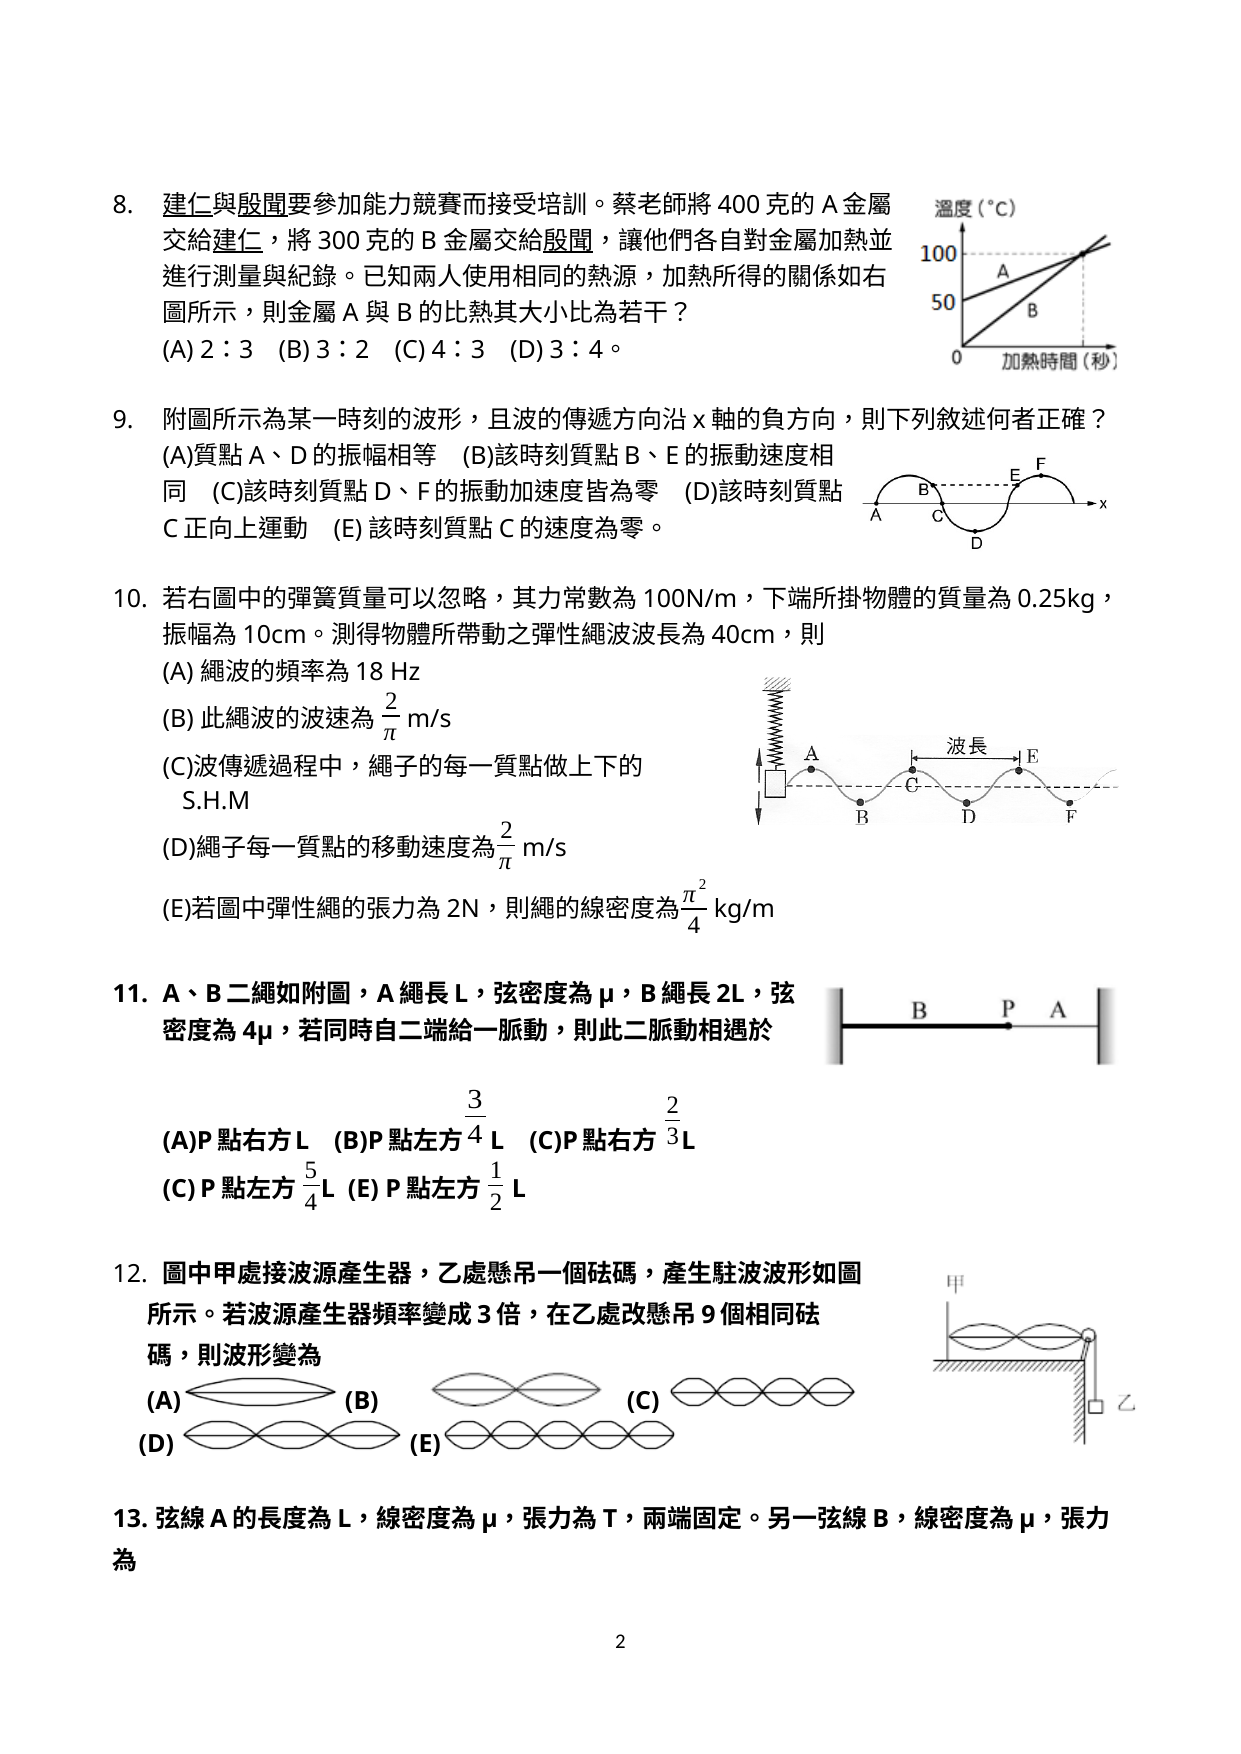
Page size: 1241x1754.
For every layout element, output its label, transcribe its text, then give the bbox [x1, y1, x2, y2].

list 建仁與殷聞要參加能力競賽而接受培訓。蔡老師將400克的 A金屬交給建仁，將300克的B 金屬交給殷聞，讓他們各自對金屬加熱並進行測量與紀錄。已知兩人使用相同的熱源，加熱所得的關係如右圖所示，則金屬A 與 B 的比熱其大小比為若干？ [112, 184, 912, 329]
text (A) (B) (C) [127, 1373, 907, 1417]
picture [862, 455, 1107, 552]
list A、B二繩如附圖，A繩長L，弦密度為μ，B繩長2L，弦密度為4μ，若同時自二端給一脈動，則此二脈動相遇於 (A)P點右方L (B)P點左方L (C)P點右方 L [112, 972, 1128, 1157]
text 碼，則波形變為 [127, 1331, 907, 1373]
list (D)繩子每一質點的移動速度為 m/s [162, 816, 1128, 875]
picture [912, 184, 1128, 384]
picture [907, 1255, 1157, 1452]
text (D) (E) [112, 1417, 1128, 1460]
list P點左方 L (E) P點左方 L [162, 1157, 1128, 1216]
list 此繩波的波速為 m/s [162, 687, 1128, 746]
list 附圖所示為某一時刻的波形，且波的傳遞方向沿x軸的負方向，則下列敘述何者正確？ (A)質點A、D的振幅相等 (B)該時刻質點B、E的振動速度相同 (C)該時刻質點D、F的振動加速度皆為零 (D)該時刻質點C正向上運動 (E) 該時刻質點C的速度為零。 [112, 399, 1128, 544]
list 繩波的頻率為18 Hz [162, 651, 1128, 687]
picture [815, 972, 1128, 1073]
picture [428, 1370, 608, 1413]
text 所示。若波源產生器頻率變成3倍，在乙處改懸吊9個相同砝 [112, 1290, 907, 1331]
list 若右圖中的彈簧質量可以忽略，其力常數為100N/m，下端所掛物體的質量為0.25kg，振幅為10cm。測得物體所帶動之彈性繩波波長為40cm，則 [112, 578, 1128, 651]
text 13. 弦線A的長度為L，線密度為μ，張力為T，兩端固定。另一弦線B，線密度為μ，張力為 [112, 1494, 1128, 1578]
text (E)若圖中彈性繩的張力為2N，則繩的線密度為 kg/m [112, 875, 1128, 938]
list S.H.M [162, 782, 1128, 816]
list (C)波傳遞過程中，繩子的每一質點做上下的 [162, 746, 1128, 782]
list 圖中甲處接波源產生器，乙處懸吊一個砝碼，產生駐波波形如圖 [112, 1253, 1128, 1290]
list (A) 2：3 (B) 3：2 (C) 4：3 (D) 3：4。 [162, 329, 912, 365]
